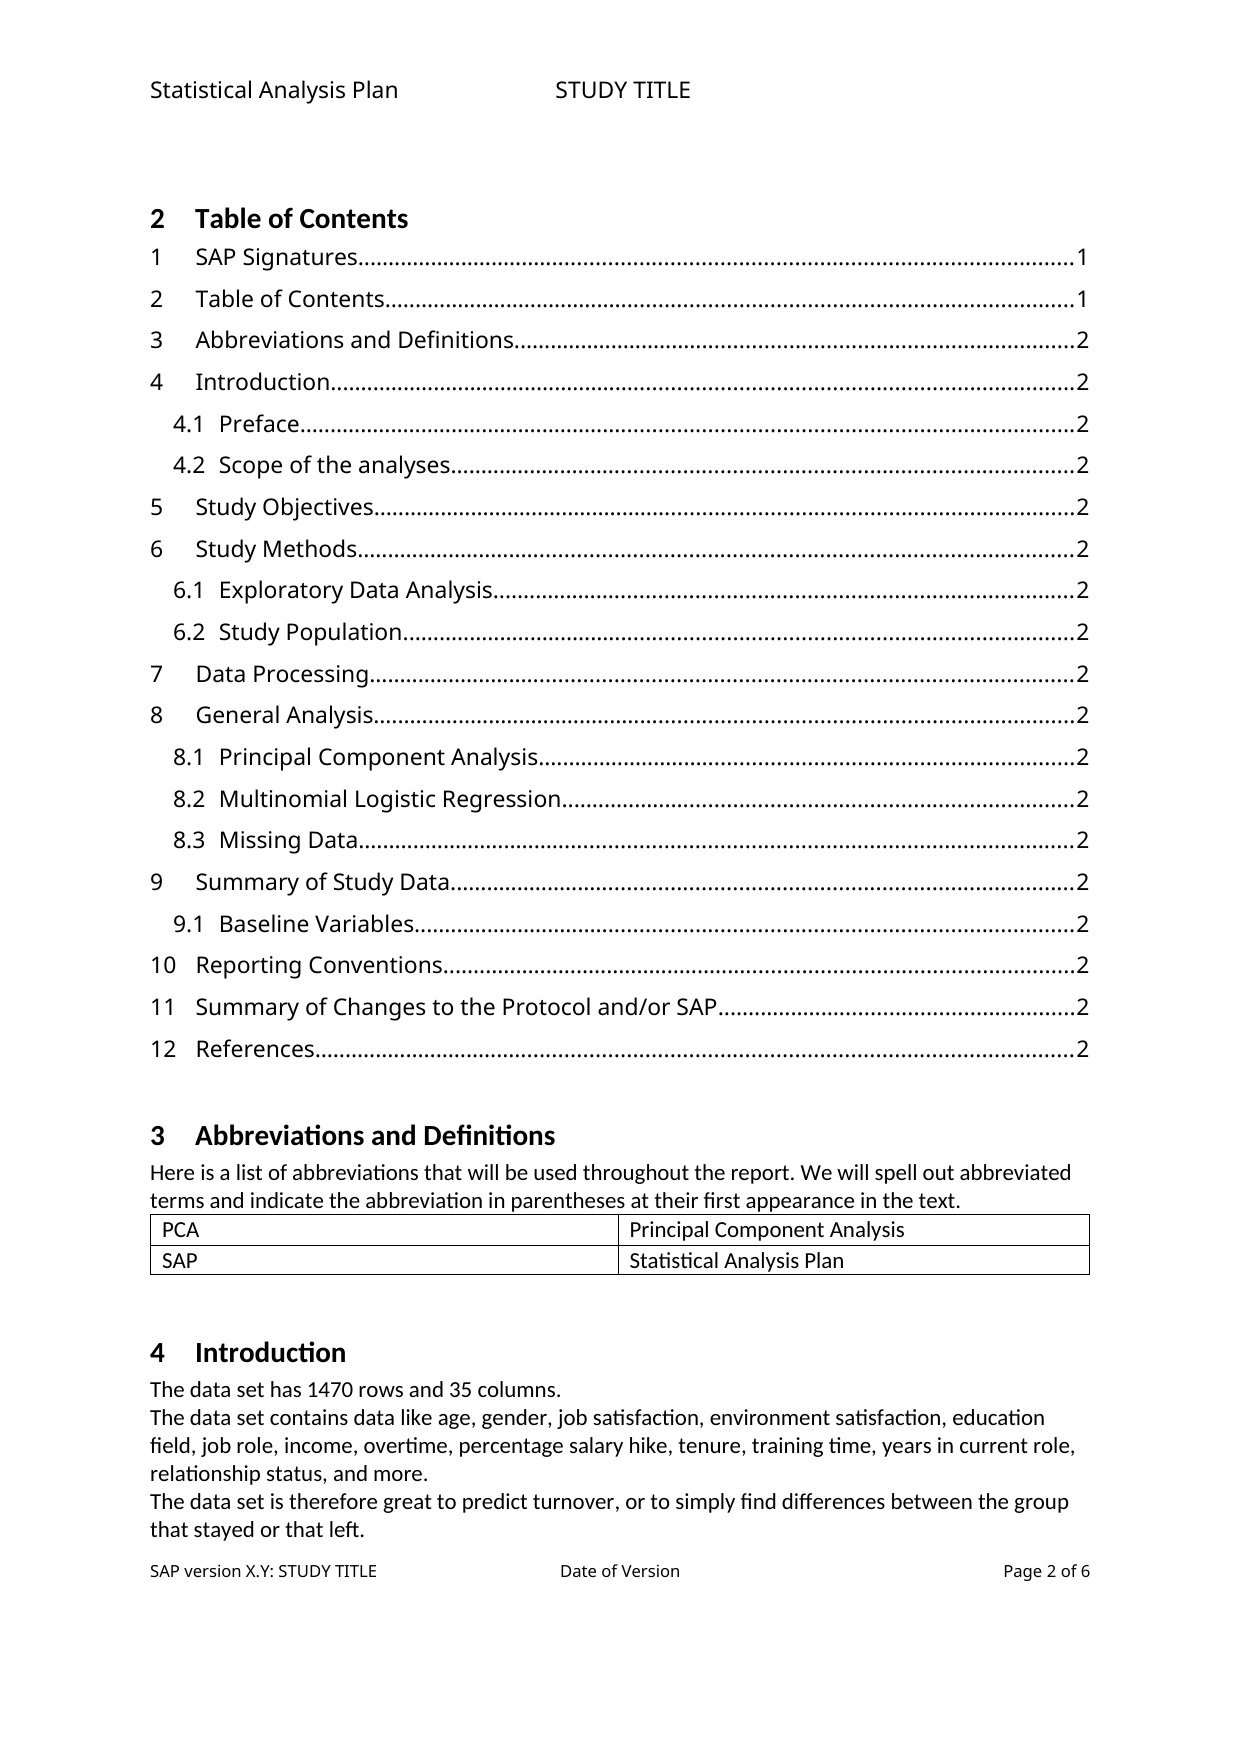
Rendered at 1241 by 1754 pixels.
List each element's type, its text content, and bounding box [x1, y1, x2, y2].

table_cell Statistical Analysis Plan [619, 1246, 1089, 1274]
text Here is a list of abbreviations that will be used throughout the report. We will spell out abbreviated terms and indicate the abbreviation in parentheses at their first appearance in the text. [150, 1158, 1090, 1214]
table_cell SAP [151, 1246, 618, 1274]
text The data set has 1470 rows and 35 columns. [150, 1375, 1090, 1403]
subtitle Abbreviations and Definitions [150, 1117, 1090, 1152]
table_header PCA [151, 1215, 618, 1245]
subtitle Table of Contents [150, 200, 1090, 236]
text The data set is therefore great to predict turnover, or to simply find differences between the group that stayed or that left. [150, 1487, 1090, 1543]
table_header Principal Component Analysis [619, 1215, 1089, 1245]
text The data set contains data like age, gender, job satisfaction, environment satisfaction, education field, job role, income, overtime, percentage salary hike, tenure, training time, years in current role, relationship status, and more. [150, 1403, 1090, 1487]
subtitle Introduction [150, 1334, 1090, 1370]
